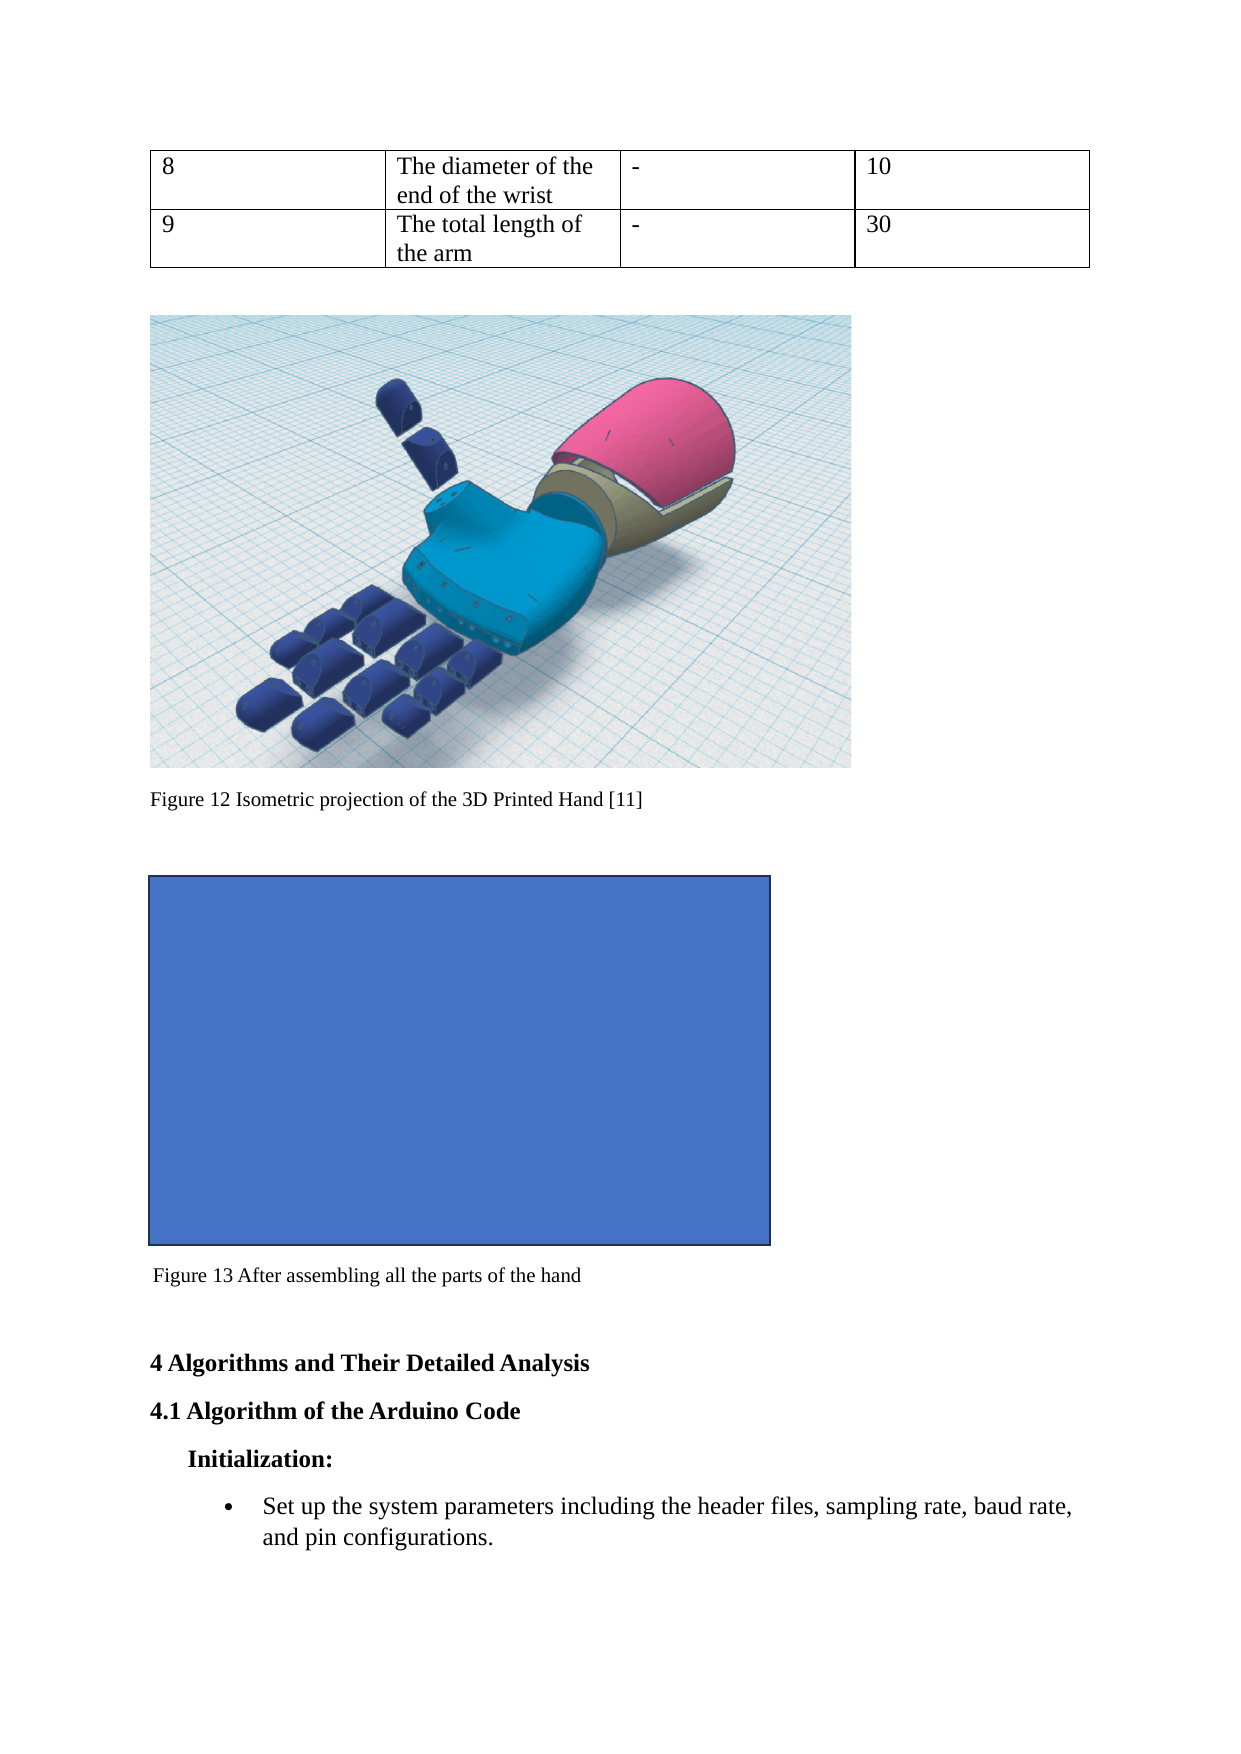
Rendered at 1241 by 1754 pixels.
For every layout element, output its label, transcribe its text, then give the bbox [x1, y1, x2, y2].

table_cell - [621, 210, 854, 267]
text Initialization: [187, 1444, 1090, 1472]
table_cell 10 [856, 151, 1089, 208]
list Set up the system parameters including the header files, sampling rate, baud rate, and pin configurations. [225, 1491, 1090, 1551]
table_cell The total length of the arm [386, 210, 620, 267]
text 4.1 Algorithm of the Arduino Code [150, 1396, 1090, 1425]
table_cell The diameter of the end of the wrist [386, 151, 620, 208]
text 4 Algorithms and Their Detailed Analysis [150, 1348, 1090, 1377]
table_cell 30 [856, 210, 1089, 267]
table_cell 9 [151, 210, 385, 267]
text Figure 12 Isometric projection of the 3D Printed Hand [11] [150, 787, 1090, 811]
table_cell - [621, 151, 854, 208]
picture [150, 315, 852, 768]
table_cell 8 [151, 151, 385, 208]
